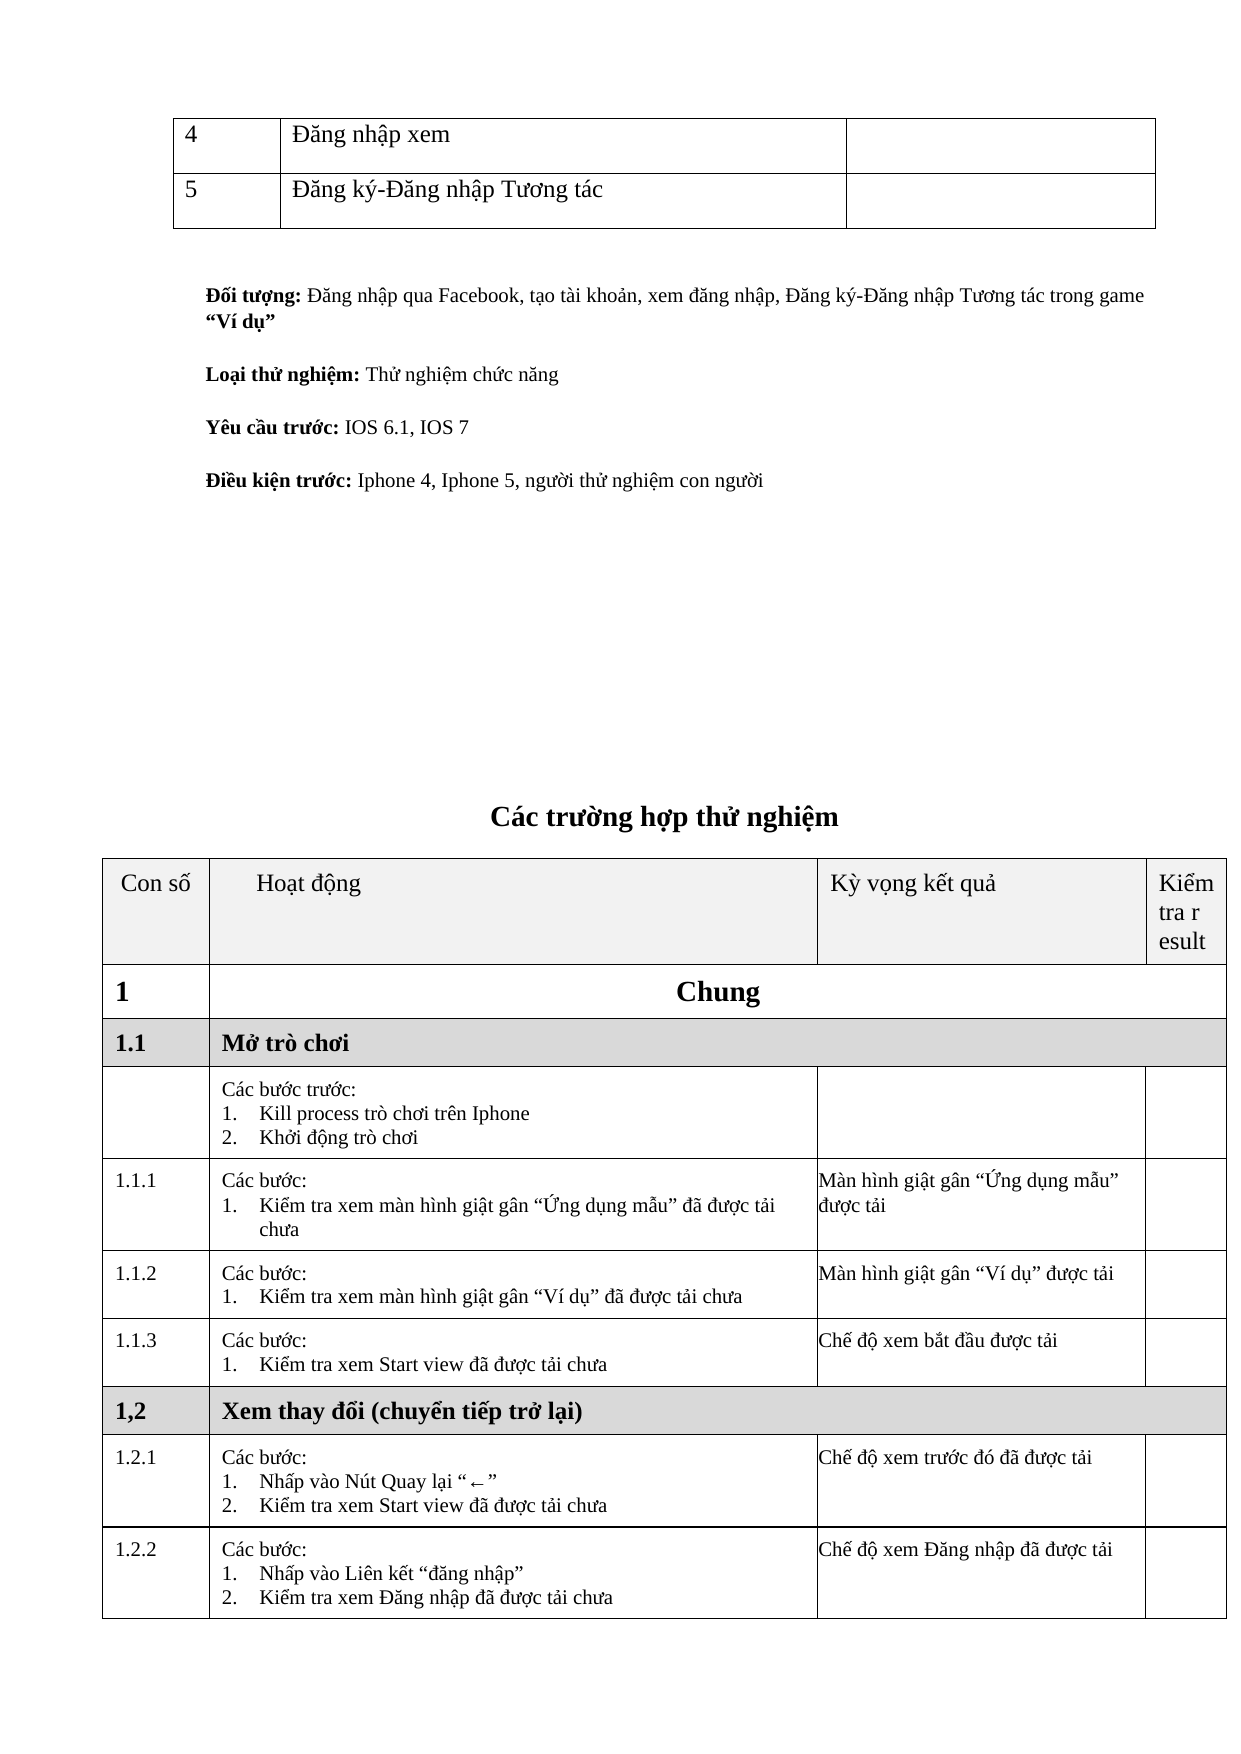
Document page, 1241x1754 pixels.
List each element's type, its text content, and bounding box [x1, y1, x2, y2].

table_cell Màn hình giật gân “Ứng dụng mẫu” được tải [818, 1159, 1145, 1250]
table_cell [847, 174, 1155, 228]
table_cell [818, 1067, 1145, 1158]
table_cell Mở trò chơi [210, 1019, 1226, 1066]
text Loại thử nghiệm: Thử nghiệm chức năng [205, 360, 1152, 386]
table_cell Chung [210, 965, 1226, 1017]
table_header Con số [103, 859, 209, 964]
table_cell Chế độ xem bắt đầu được tải [818, 1319, 1145, 1386]
table_cell Các bước: Nhấp vào Nút Quay lại “←” Kiểm tra xem Start view đã được tải chưa [210, 1435, 817, 1526]
table_header Hoạt động [210, 859, 817, 964]
text Yêu cầu trước: IOS 6.1, IOS 7 [205, 413, 1152, 439]
table_cell Đăng ký-Đăng nhập Tương tác [281, 174, 846, 228]
table_cell 1.1.2 [103, 1251, 209, 1318]
text Các trường hợp thử nghiệm [177, 799, 1152, 832]
table_cell Các bước: Nhấp vào Liên kết “đăng nhập” Kiểm tra xem Đăng nhập đã được tải chưa [210, 1528, 817, 1618]
table_cell Các bước: Kiểm tra xem màn hình giật gân “Ứng dụng mẫu” đã được tải chưa [210, 1159, 817, 1250]
table_cell 1 [103, 965, 209, 1017]
table_cell Xem thay đổi (chuyển tiếp trở lại) [210, 1387, 1226, 1434]
table_cell [1146, 1435, 1226, 1526]
table_cell 1.1.1 [103, 1159, 209, 1250]
table_cell 1,2 [103, 1387, 209, 1434]
table_cell 5 [174, 174, 280, 228]
table_cell 1.1 [103, 1019, 209, 1066]
text Đối tượng: Đăng nhập qua Facebook, tạo tài khoản, xem đăng nhập, Đăng ký-Đăng nhập Tương tác trong game “Ví dụ” [205, 280, 1152, 333]
table_cell 4 [174, 119, 280, 173]
table_cell Đăng nhập xem [281, 119, 846, 173]
table_cell 1.2.2 [103, 1528, 209, 1618]
table_cell [1146, 1067, 1226, 1158]
table_cell 1.2.1 [103, 1435, 209, 1526]
table_header Kỳ vọng kết quả [818, 859, 1146, 964]
table_cell Các bước: Kiểm tra xem Start view đã được tải chưa [210, 1319, 817, 1386]
table_header Kiểm tra r esult [1147, 859, 1226, 964]
table_cell Chế độ xem trước đó đã được tải [818, 1435, 1145, 1526]
table_cell [1146, 1159, 1226, 1250]
table_cell 1.1.3 [103, 1319, 209, 1386]
table_cell [103, 1067, 209, 1158]
table_cell Màn hình giật gân “Ví dụ” được tải [818, 1251, 1145, 1318]
table_cell [1146, 1251, 1226, 1318]
table_cell Các bước trước: Kill process trò chơi trên Iphone Khởi động trò chơi [210, 1067, 817, 1158]
table_cell Các bước: Kiểm tra xem màn hình giật gân “Ví dụ” đã được tải chưa [210, 1251, 817, 1318]
table_cell [847, 119, 1155, 173]
table_cell [1146, 1319, 1226, 1386]
text Điều kiện trước: Iphone 4, Iphone 5, người thử nghiệm con người [205, 466, 1152, 492]
table_cell [1146, 1528, 1226, 1618]
table_cell Chế độ xem Đăng nhập đã được tải [818, 1528, 1145, 1618]
